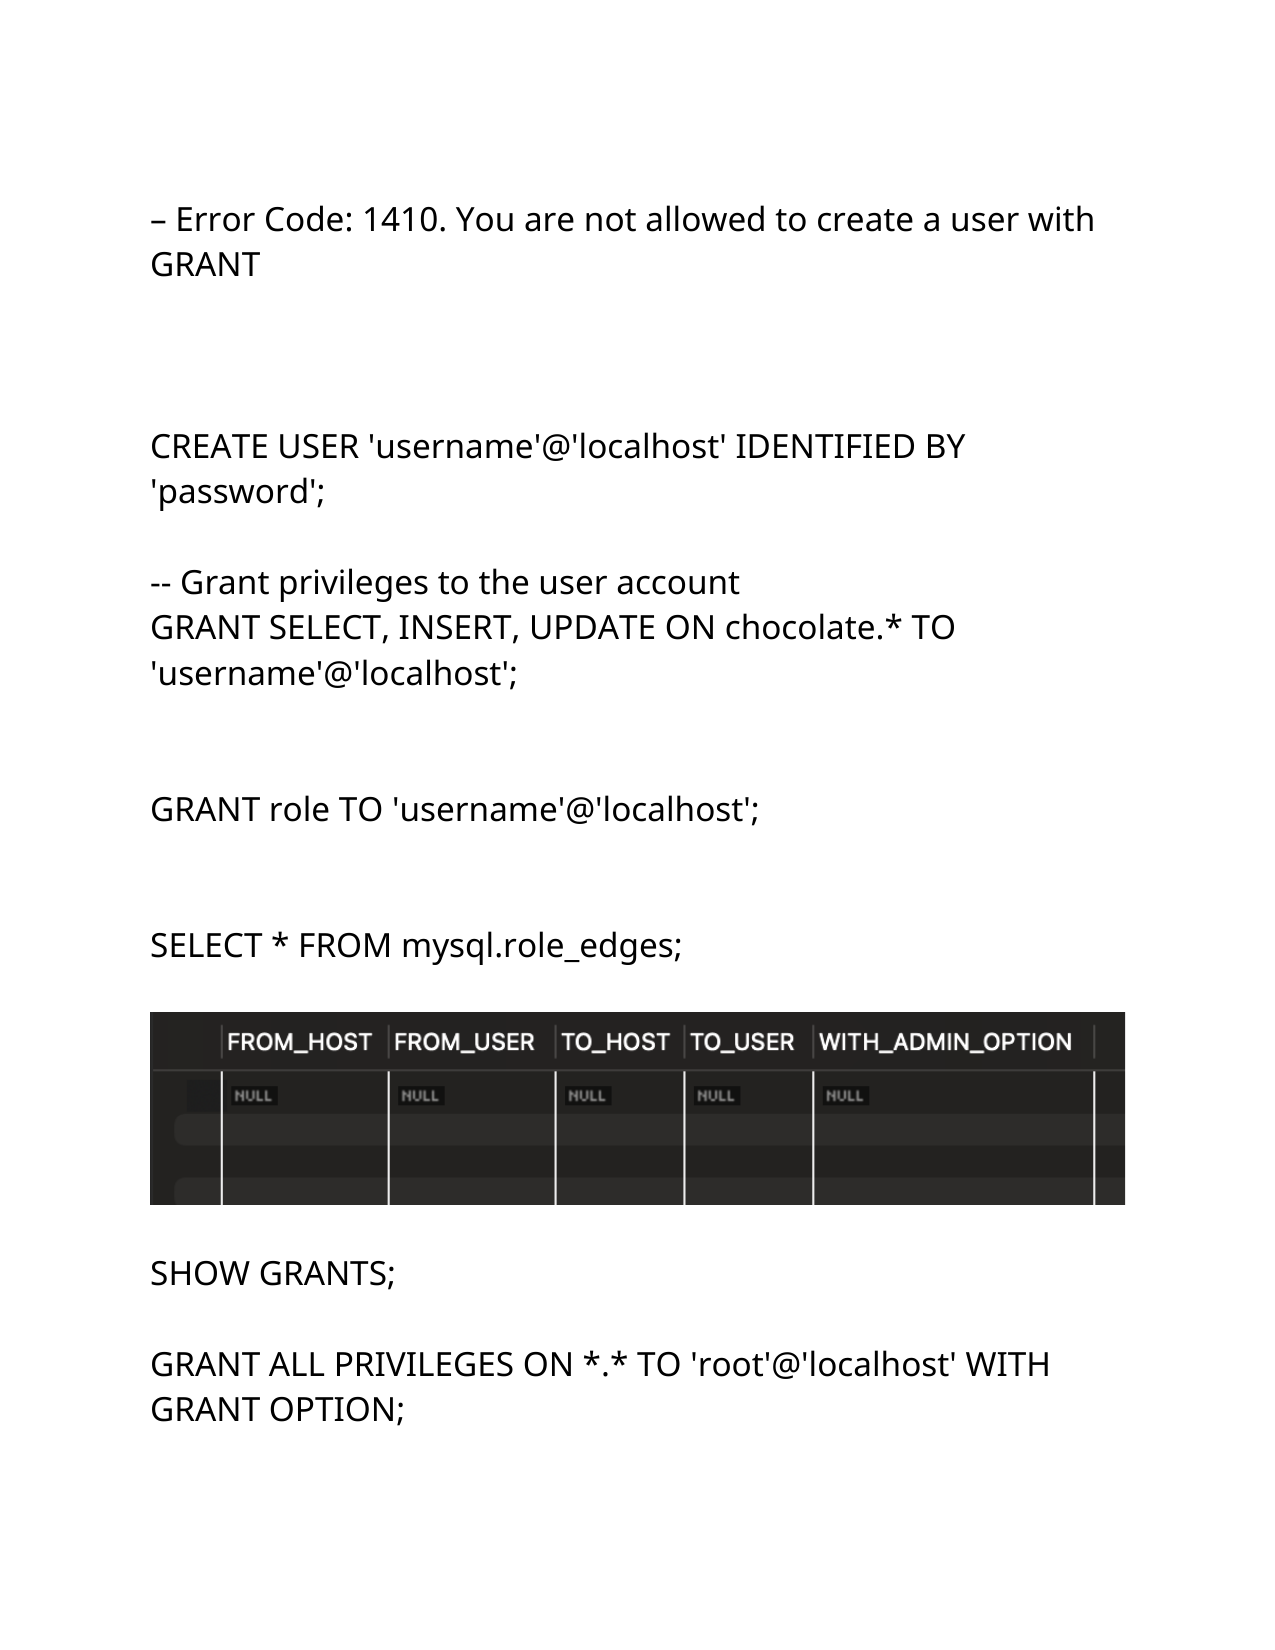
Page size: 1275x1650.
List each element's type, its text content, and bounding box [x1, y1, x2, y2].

text GRANT role TO 'username'@'localhost'; [150, 786, 1125, 831]
text -- Grant privileges to the user account [150, 559, 1125, 604]
text CREATE USER 'username'@'localhost' IDENTIFIED BY 'password'; [150, 422, 1125, 513]
text SHOW GRANTS; [150, 1250, 1125, 1295]
picture [150, 1012, 1125, 1205]
text SELECT * FROM mysql.role_edges; [150, 922, 1125, 967]
text – Error Code: 1410. You are not allowed to create a user with GRANT [150, 195, 1125, 286]
text GRANT SELECT, INSERT, UPDATE ON chocolate.* TO 'username'@'localhost'; [150, 604, 1125, 695]
text GRANT ALL PRIVILEGES ON *.* TO 'root'@'localhost' WITH GRANT OPTION; [150, 1341, 1125, 1432]
